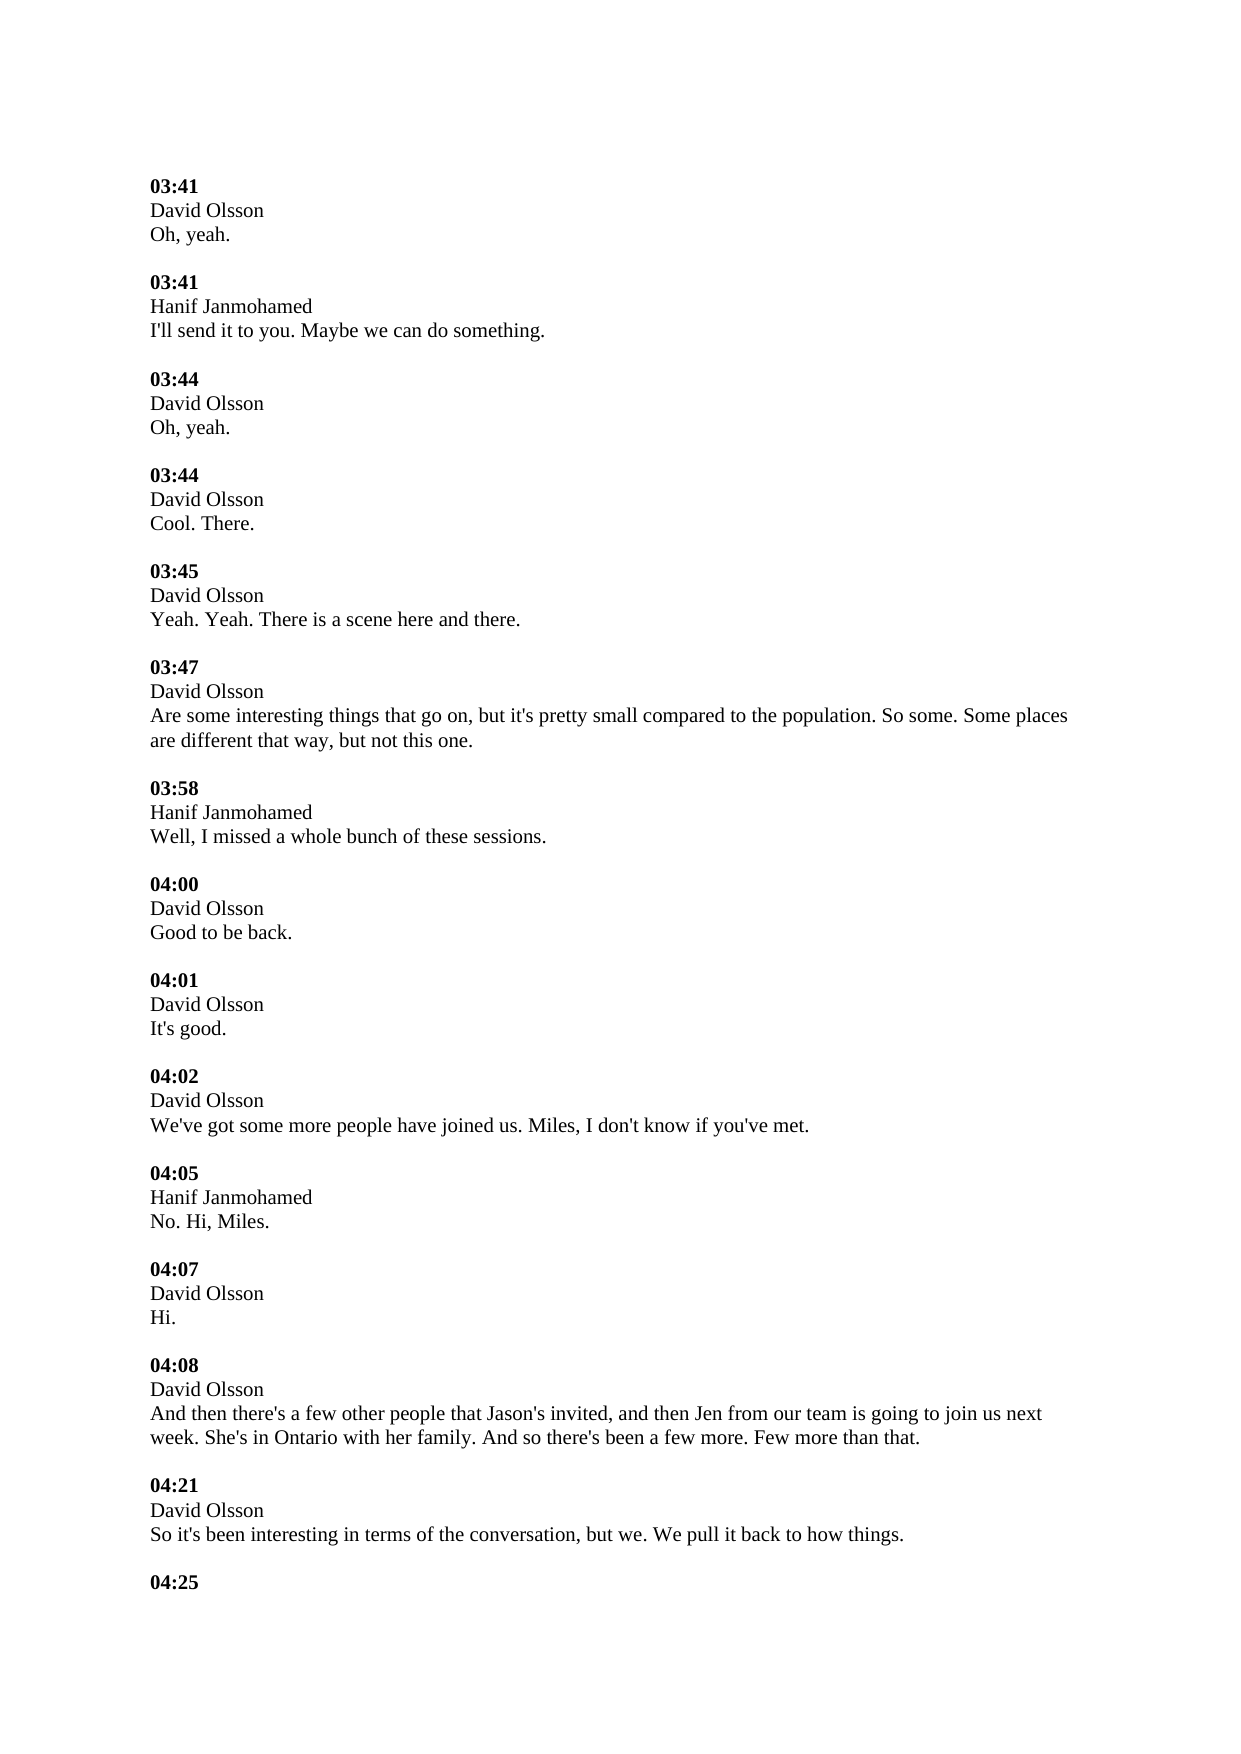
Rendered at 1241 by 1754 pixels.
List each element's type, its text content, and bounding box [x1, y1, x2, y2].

text 03:44 David Olsson Cool. There. [150, 439, 1090, 535]
text 03:44 David Olsson Oh, yeah. [150, 342, 1090, 439]
text 04:01 David Olsson It's good. [150, 944, 1090, 1040]
text 04:05 Hanif Janmohamed No. Hi, Miles. [150, 1137, 1090, 1233]
text 04:08 David Olsson And then there's a few other people that Jason's invited, and then Jen from our team is going to join us next week. She's in Ontario with her family. And so there's been a few more. Few more than that. [150, 1329, 1090, 1449]
text 03:45 David Olsson Yeah. Yeah. There is a scene here and there. [150, 535, 1090, 631]
text 03:41 Hanif Janmohamed I'll send it to you. Maybe we can do something. [150, 246, 1090, 342]
text 03:47 David Olsson Are some interesting things that go on, but it's pretty small compared to the population. So some. Some places are different that way, but not this one. [150, 631, 1090, 752]
text 04:21 David Olsson So it's been interesting in terms of the conversation, but we. We pull it back to how things. [150, 1449, 1090, 1546]
text 04:00 David Olsson Good to be back. [150, 848, 1090, 944]
text 04:07 David Olsson Hi. [150, 1233, 1090, 1329]
text 04:02 David Olsson We've got some more people have joined us. Miles, I don't know if you've met. [150, 1040, 1090, 1137]
text 03:41 David Olsson Oh, yeah. [150, 150, 1090, 246]
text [150, 1546, 1090, 1594]
text 03:58 Hanif Janmohamed Well, I missed a whole bunch of these sessions. [150, 752, 1090, 848]
